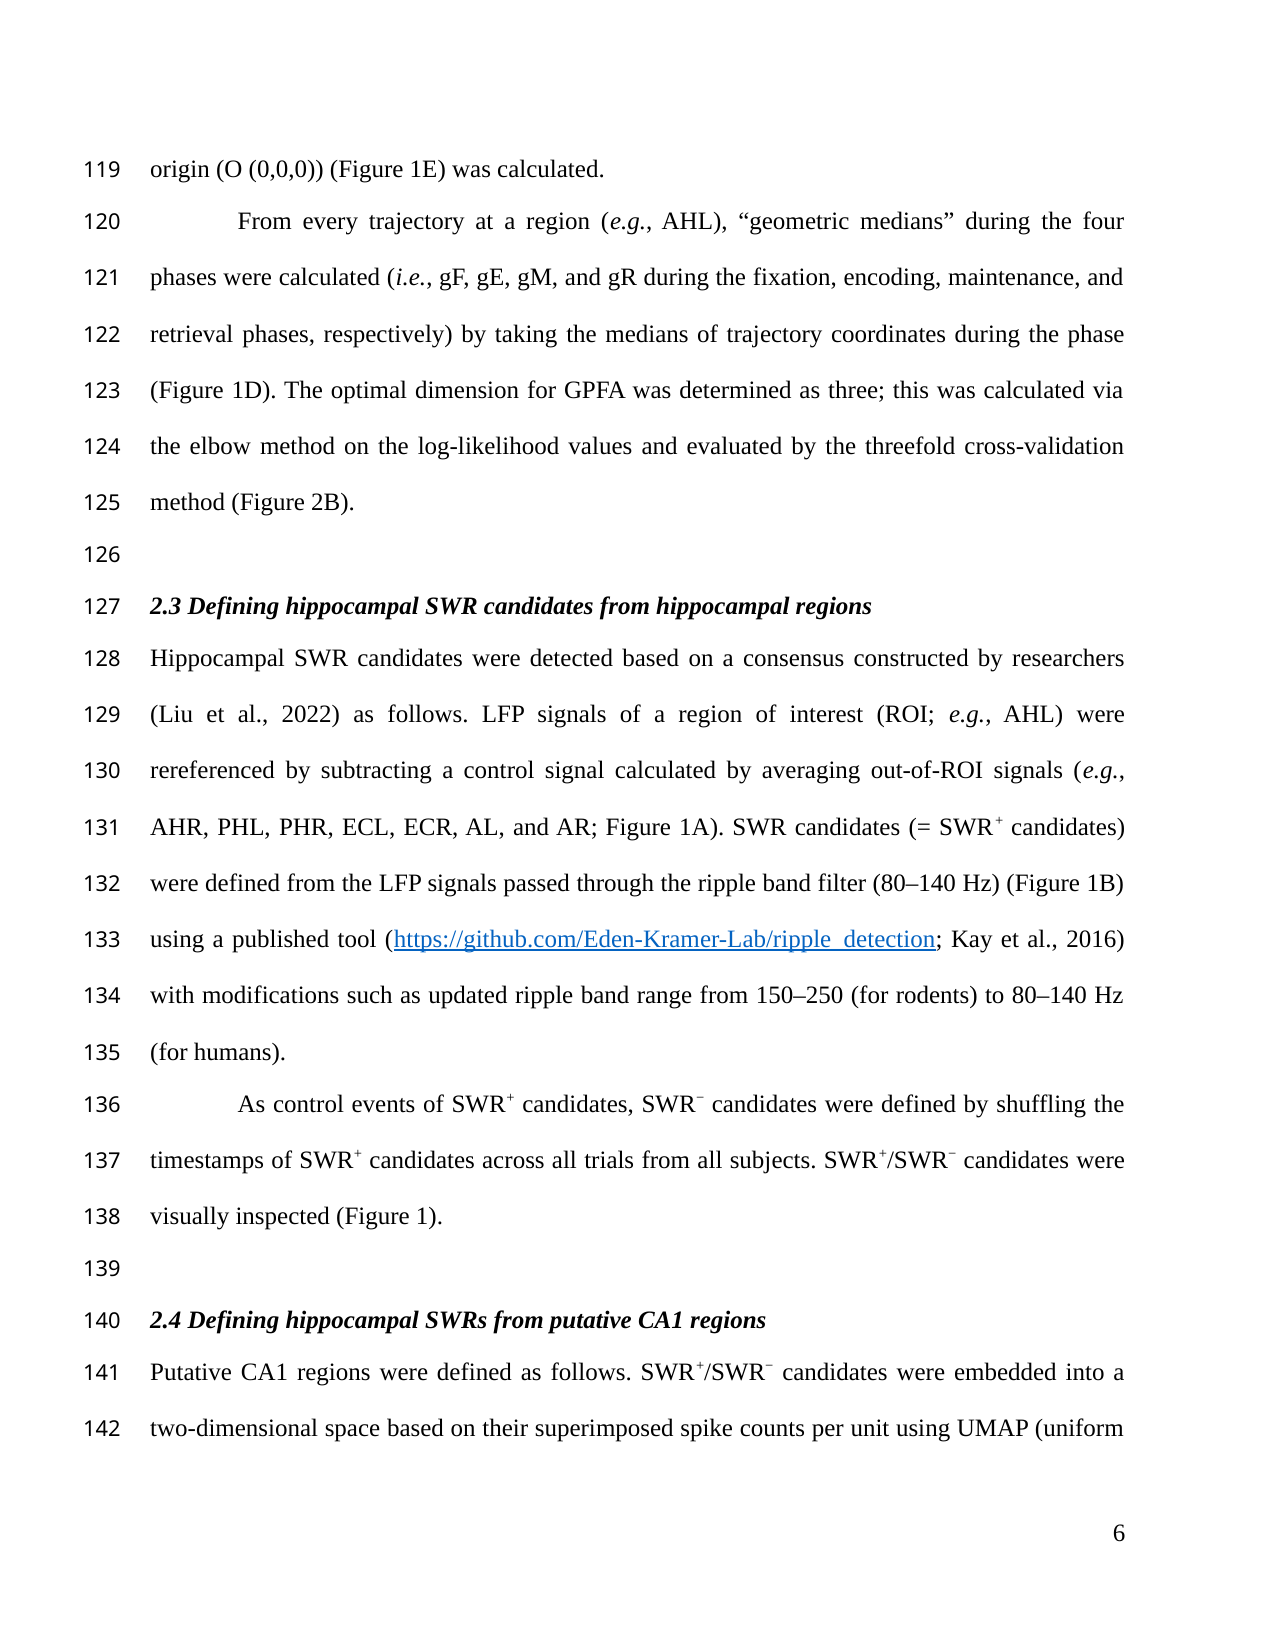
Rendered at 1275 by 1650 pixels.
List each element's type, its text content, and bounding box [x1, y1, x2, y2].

text From every trajectory at a region (e.g., AHL), “geometric medians” during the four phases were calculated (i.e., gF, gE, gM, and gR during the fixation, encoding, maintenance, and retrieval phases, respectively) by taking the medians of trajectory coordinates during the phase (Figure 1D). The optimal dimension for GPFA was determined as three; this was calculated via the elbow method on the log-likelihood values and evaluated by the threefold cross-validation method (Figure 2B). [150, 202, 1125, 521]
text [150, 150, 1125, 187]
subtitle 2.4 Defining hippocampal SWRs from putative CA1 regions [150, 1301, 1125, 1338]
text Hippocampal SWR candidates were detected based on a consensus constructed by researchers (Liu et al., 2022) as follows. LFP signals of a region of interest (ROI; e.g., AHL) were rereferenced by subtracting a control signal calculated by averaging out-of-ROI signals (e.g., AHR, PHL, PHR, ECL, ECR, AL, and AR; Figure 1A). SWR candidates (= SWR+ candidates) were defined from the LFP signals passed through the ripple band filter (80–140 Hz) (Figure 1B) using a published tool (https://github.com/Eden-Kramer-Lab/ripple_detection; Kay et al., 2016) with modifications such as updated ripple band range from 150–250 (for rodents) to 80–140 Hz (for humans). [150, 639, 1125, 1070]
subtitle 2.3 Defining hippocampal SWR candidates from hippocampal regions [150, 587, 1125, 624]
text As control events of SWR+ candidates, SWR− candidates were defined by shuffling the timestamps of SWR+ candidates across all trials from all subjects. SWR+/SWR− candidates were visually inspected (Figure 1). [150, 1084, 1125, 1234]
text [150, 1352, 1125, 1446]
